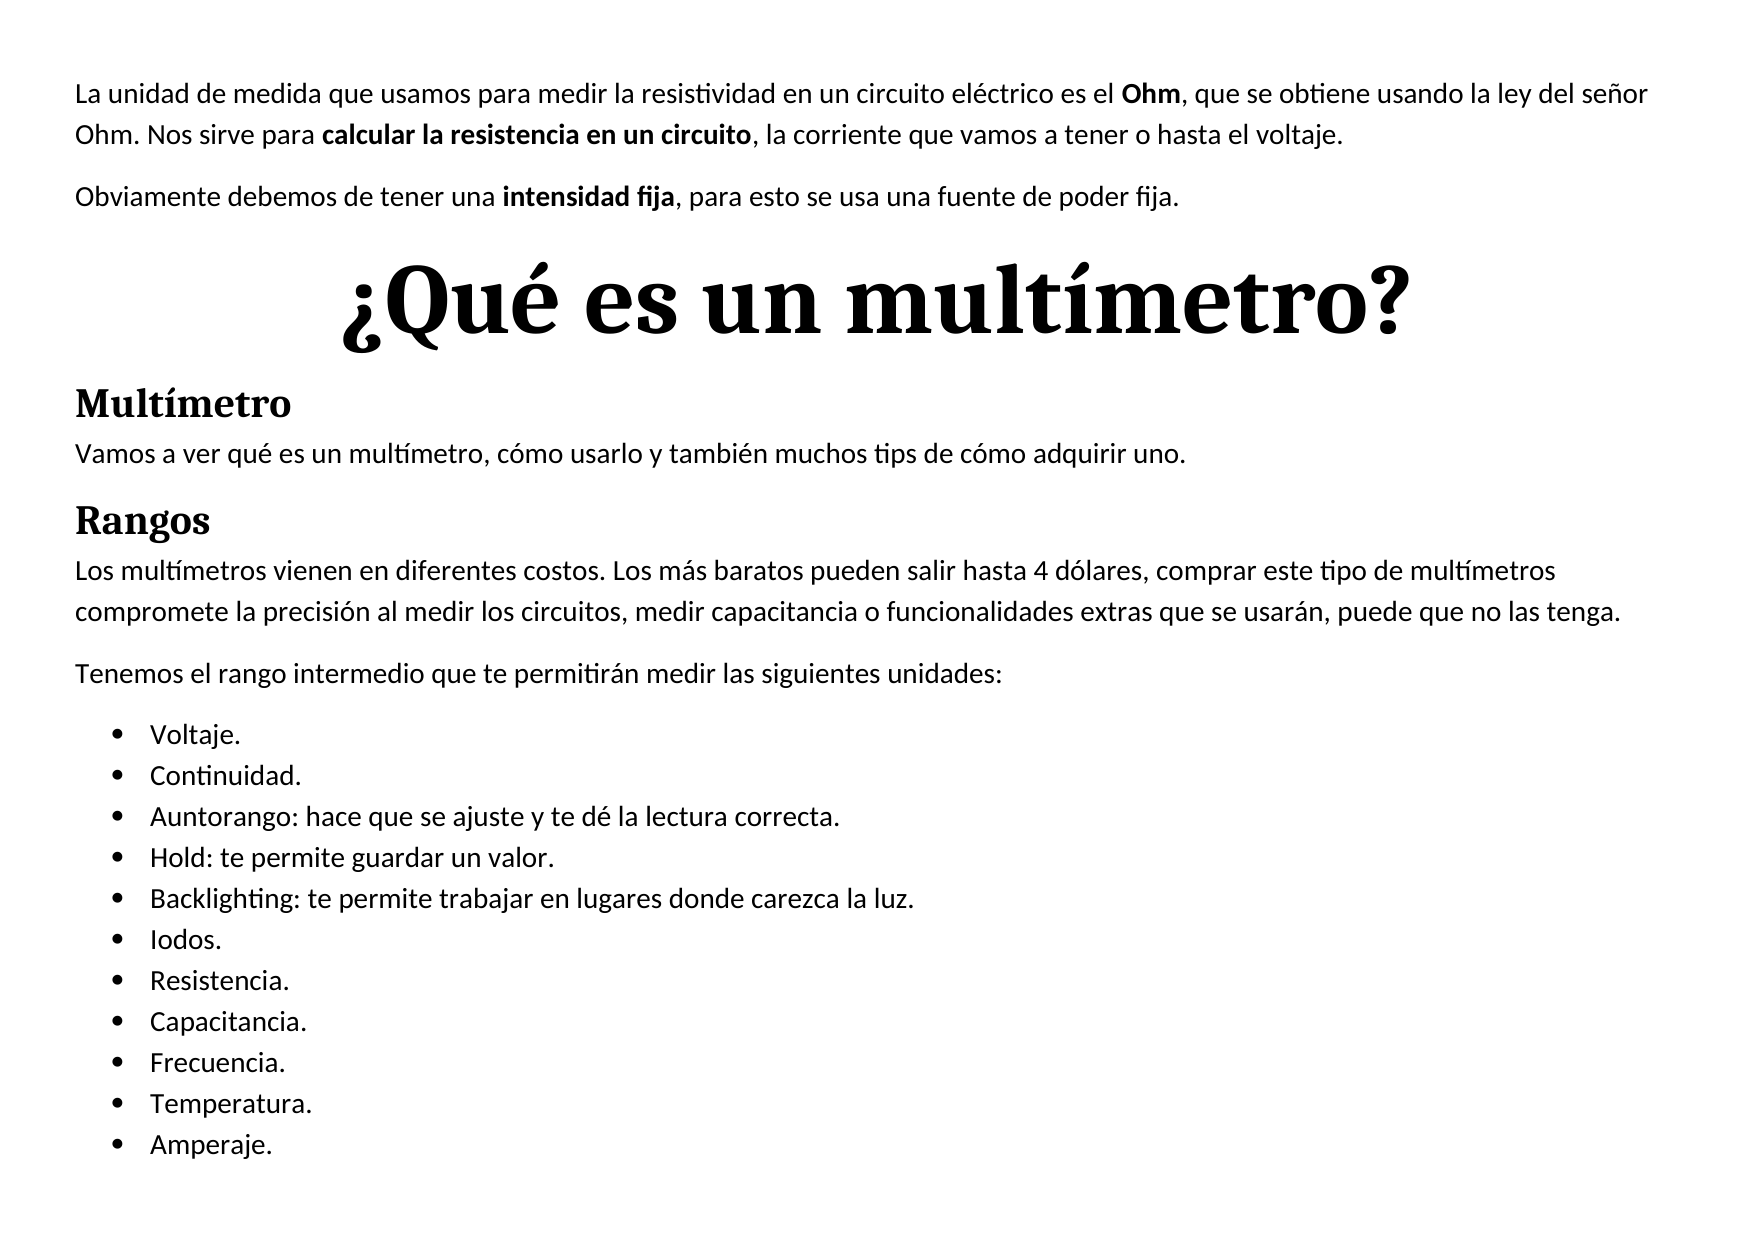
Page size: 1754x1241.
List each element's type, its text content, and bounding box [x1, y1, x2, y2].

text Tenemos el rango intermedio que te permitirán medir las siguientes unidades: [75, 655, 1679, 690]
text La unidad de medida que usamos para medir la resistividad en un circuito eléctrico es el Ohm, que se obtiene usando la ley del señor Ohm. Nos sirve para calcular la resistencia en un circuito, la corriente que vamos a tener o hasta el voltaje. [75, 75, 1679, 152]
list Iodos. [112, 921, 1679, 957]
text Vamos a ver qué es un multímetro, cómo usarlo y también muchos tips de cómo adquirir uno. [75, 435, 1679, 471]
list Hold: te permite guardar un valor. [112, 839, 1679, 875]
subtitle Multímetro [75, 380, 1679, 428]
list Temperatura. [112, 1085, 1679, 1121]
list Amperaje. [112, 1126, 1679, 1161]
list Voltaje. [112, 716, 1679, 752]
list Frecuencia. [112, 1044, 1679, 1079]
subtitle Rangos [75, 497, 1679, 545]
list Auntorango: hace que se ajuste y te dé la lectura correcta. [112, 798, 1679, 834]
subtitle ¿Qué es un multímetro? [75, 244, 1679, 359]
list Backlighting: te permite trabajar en lugares donde carezca la luz. [112, 880, 1679, 916]
list Resistencia. [112, 962, 1679, 998]
text Obviamente debemos de tener una intensidad fija, para esto se usa una fuente de poder fija. [75, 178, 1679, 213]
list Capacitancia. [112, 1003, 1679, 1039]
text Los multímetros vienen en diferentes costos. Los más baratos pueden salir hasta 4 dólares, comprar este tipo de multímetros compromete la precisión al medir los circuitos, medir capacitancia o funcionalidades extras que se usarán, puede que no las tenga. [75, 552, 1679, 628]
list Continuidad. [112, 757, 1679, 793]
